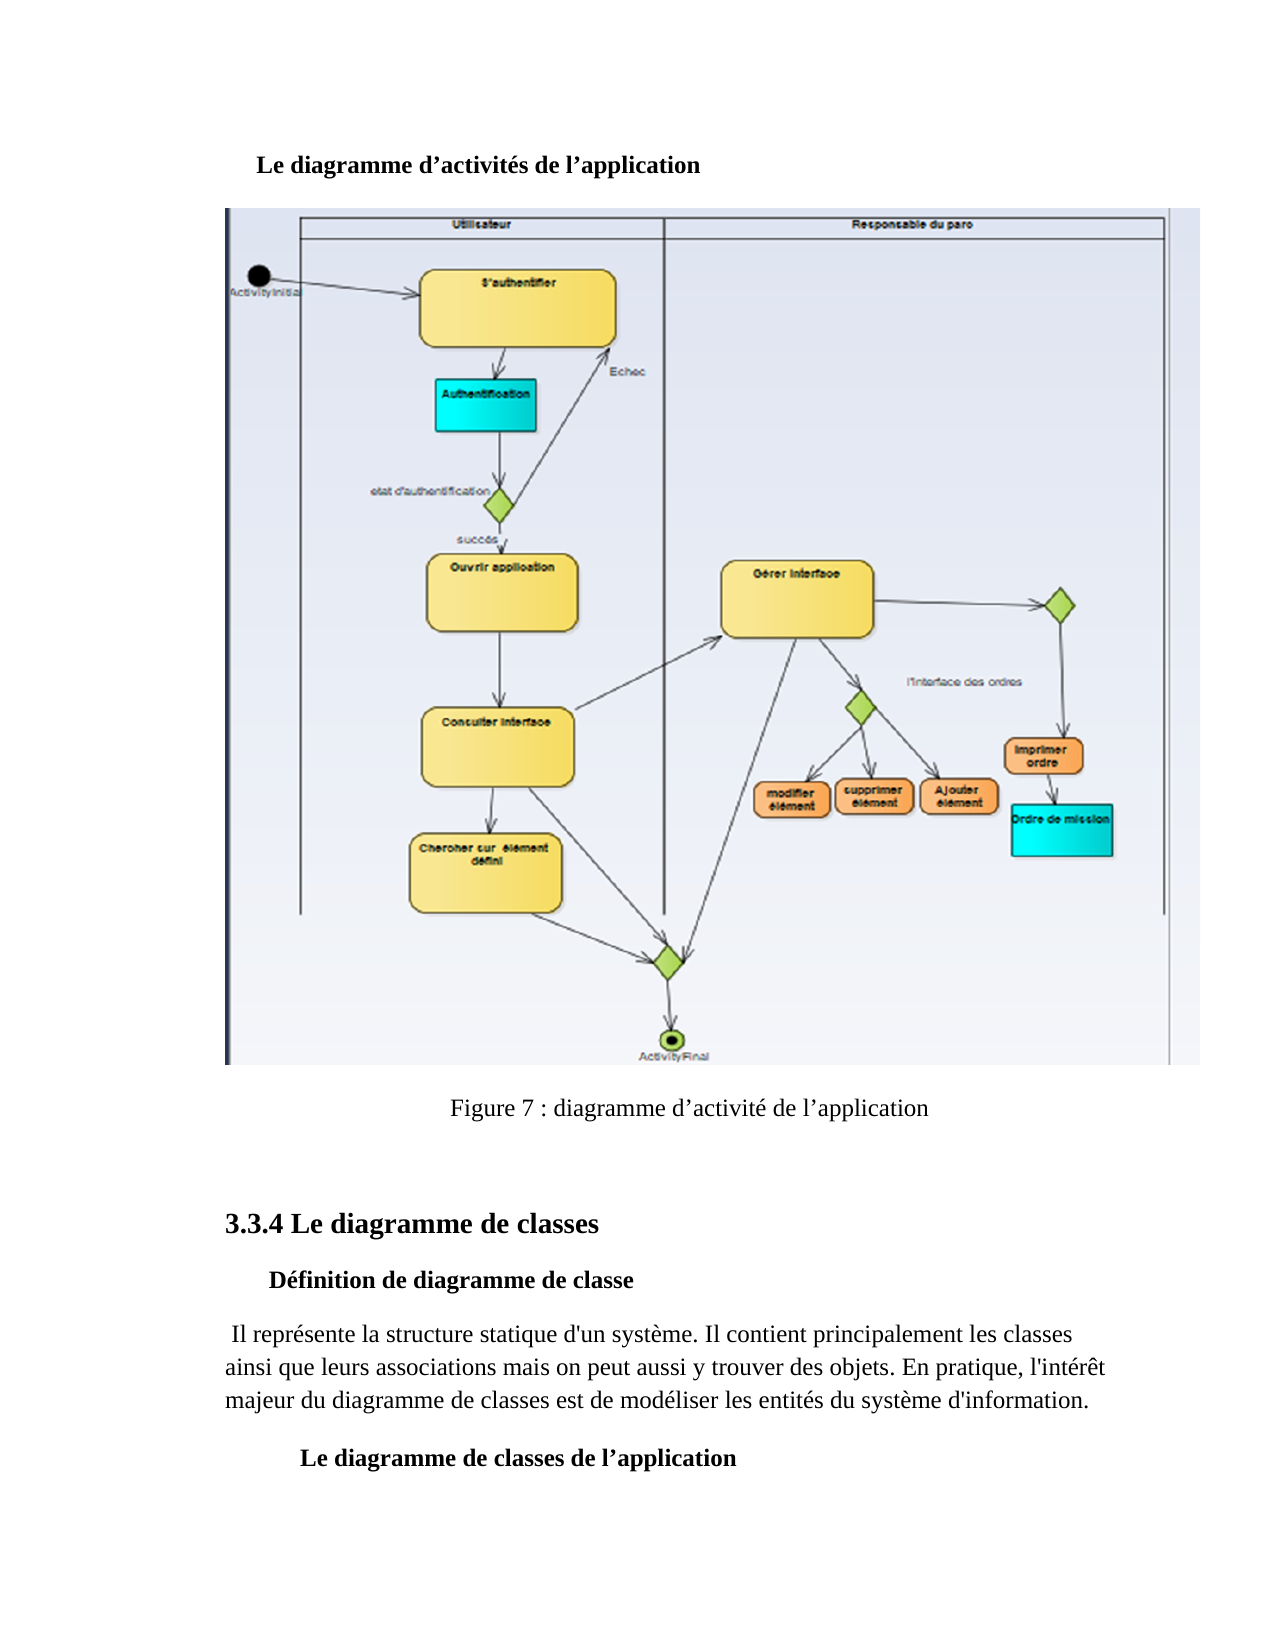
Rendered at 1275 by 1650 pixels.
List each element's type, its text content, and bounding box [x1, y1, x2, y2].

text Définition de diagramme de classe [150, 1265, 1125, 1294]
text Le diagramme d’activités de l’application [225, 150, 1125, 179]
text Figure 7 : diagramme d’activité de l’application [225, 1093, 1125, 1122]
text 3.3.4 Le diagramme de classes [150, 1206, 1125, 1240]
text Il représente la structure statique d'un système. Il contient principalement les classes ainsi que leurs associations mais on peut aussi y trouver des objets. En pratique, l'intérêt majeur du diagramme de classes est de modéliser les entités du système d'information. [225, 1319, 1125, 1413]
text Le diagramme de classes de l’application [150, 1443, 1125, 1471]
picture [225, 208, 1200, 1065]
